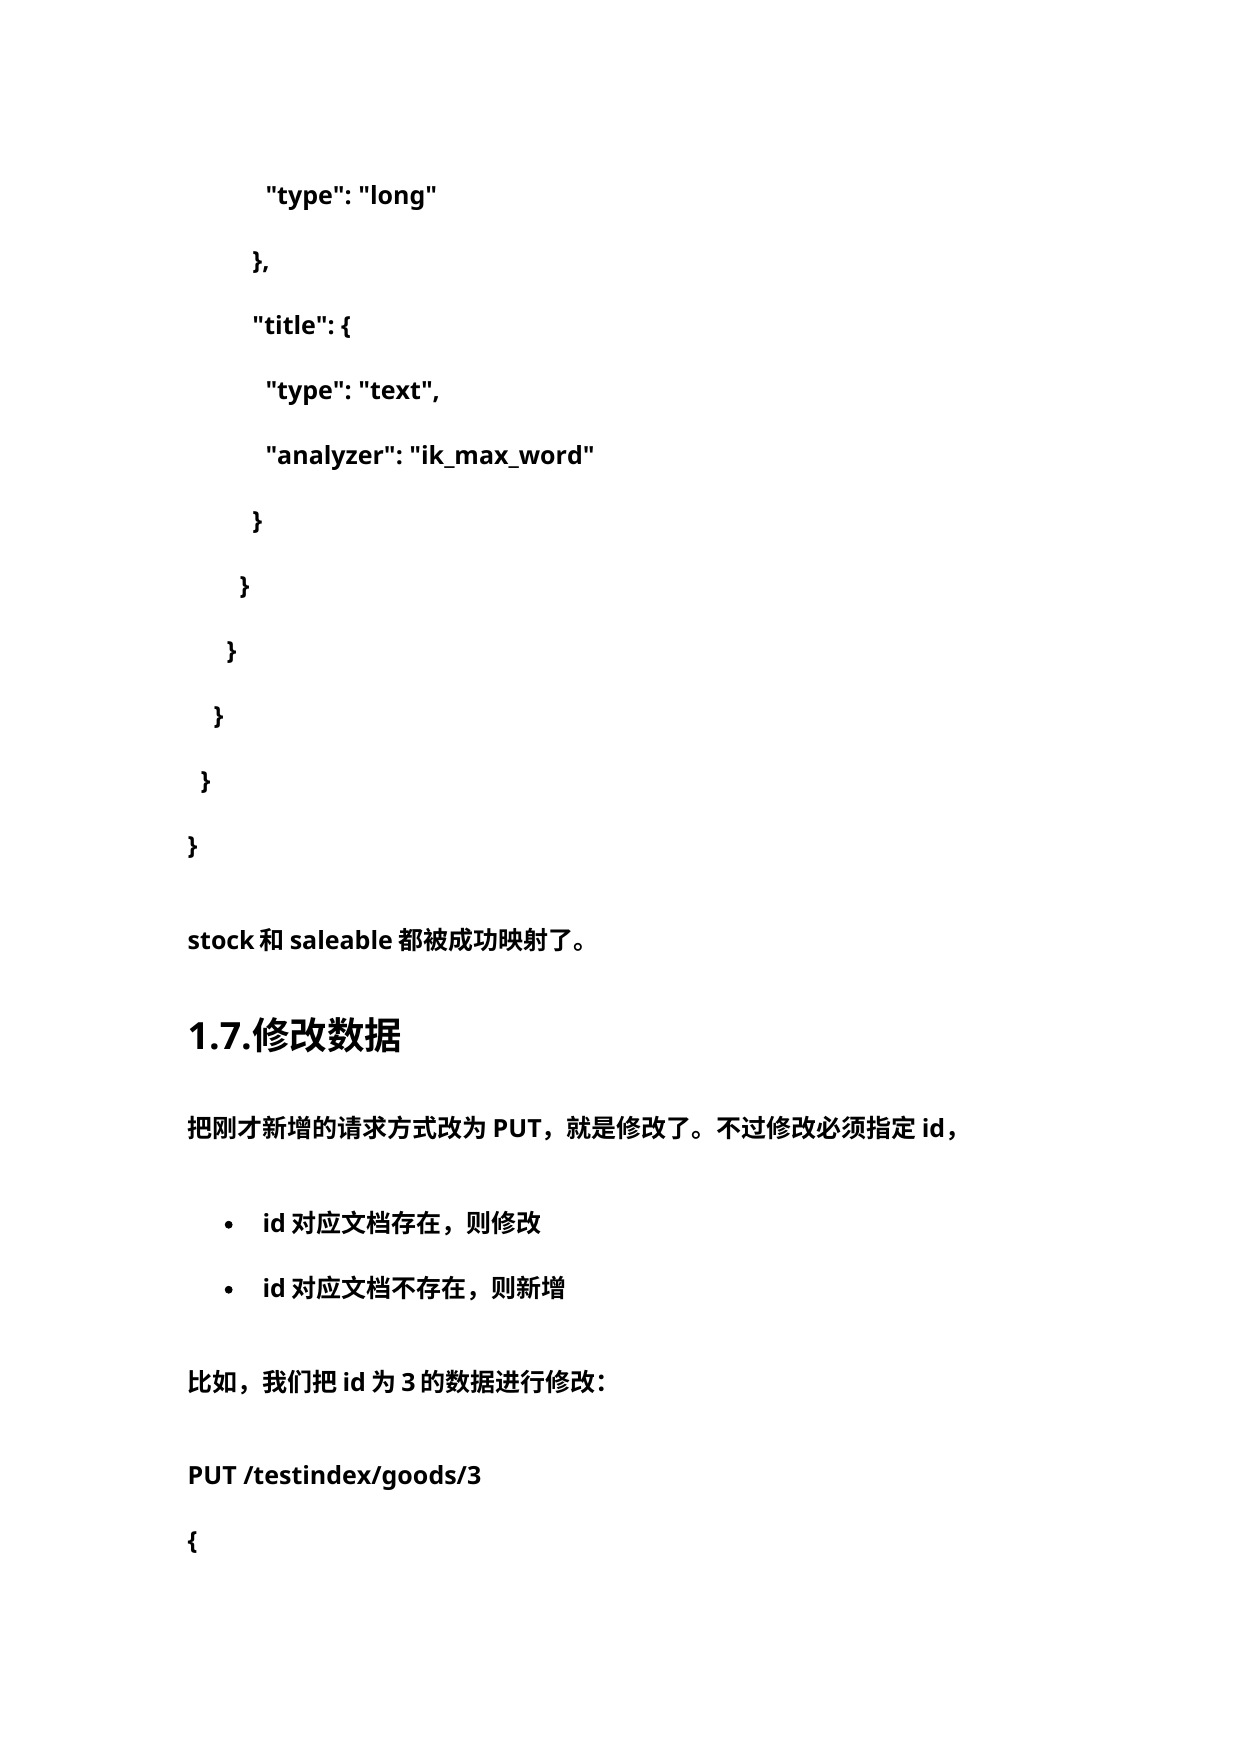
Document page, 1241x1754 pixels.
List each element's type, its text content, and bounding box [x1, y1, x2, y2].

text PUT /testindex/goods/3 [187, 1442, 1053, 1507]
text } [187, 552, 1053, 617]
text "type": "long" [187, 162, 1053, 227]
text 比如，我们把id为3的数据进行修改： [187, 1348, 1053, 1413]
text }, [187, 227, 1053, 292]
text "type": "text", [187, 357, 1053, 422]
text "title": { [187, 292, 1053, 357]
text "analyzer": "ik_max_word" [187, 422, 1053, 487]
list id对应文档存在，则修改 [225, 1189, 1053, 1254]
text 1.7.修改数据 [187, 1000, 1053, 1065]
text { [187, 1507, 1053, 1572]
text stock和saleable都被成功映射了。 [187, 906, 1053, 971]
list id对应文档不存在，则新增 [225, 1254, 1053, 1319]
text 把刚才新增的请求方式改为PUT，就是修改了。不过修改必须指定id， [187, 1094, 1053, 1159]
text } [187, 682, 1053, 747]
text } [187, 812, 1053, 877]
text } [187, 487, 1053, 552]
text } [187, 617, 1053, 682]
text } [187, 747, 1053, 812]
